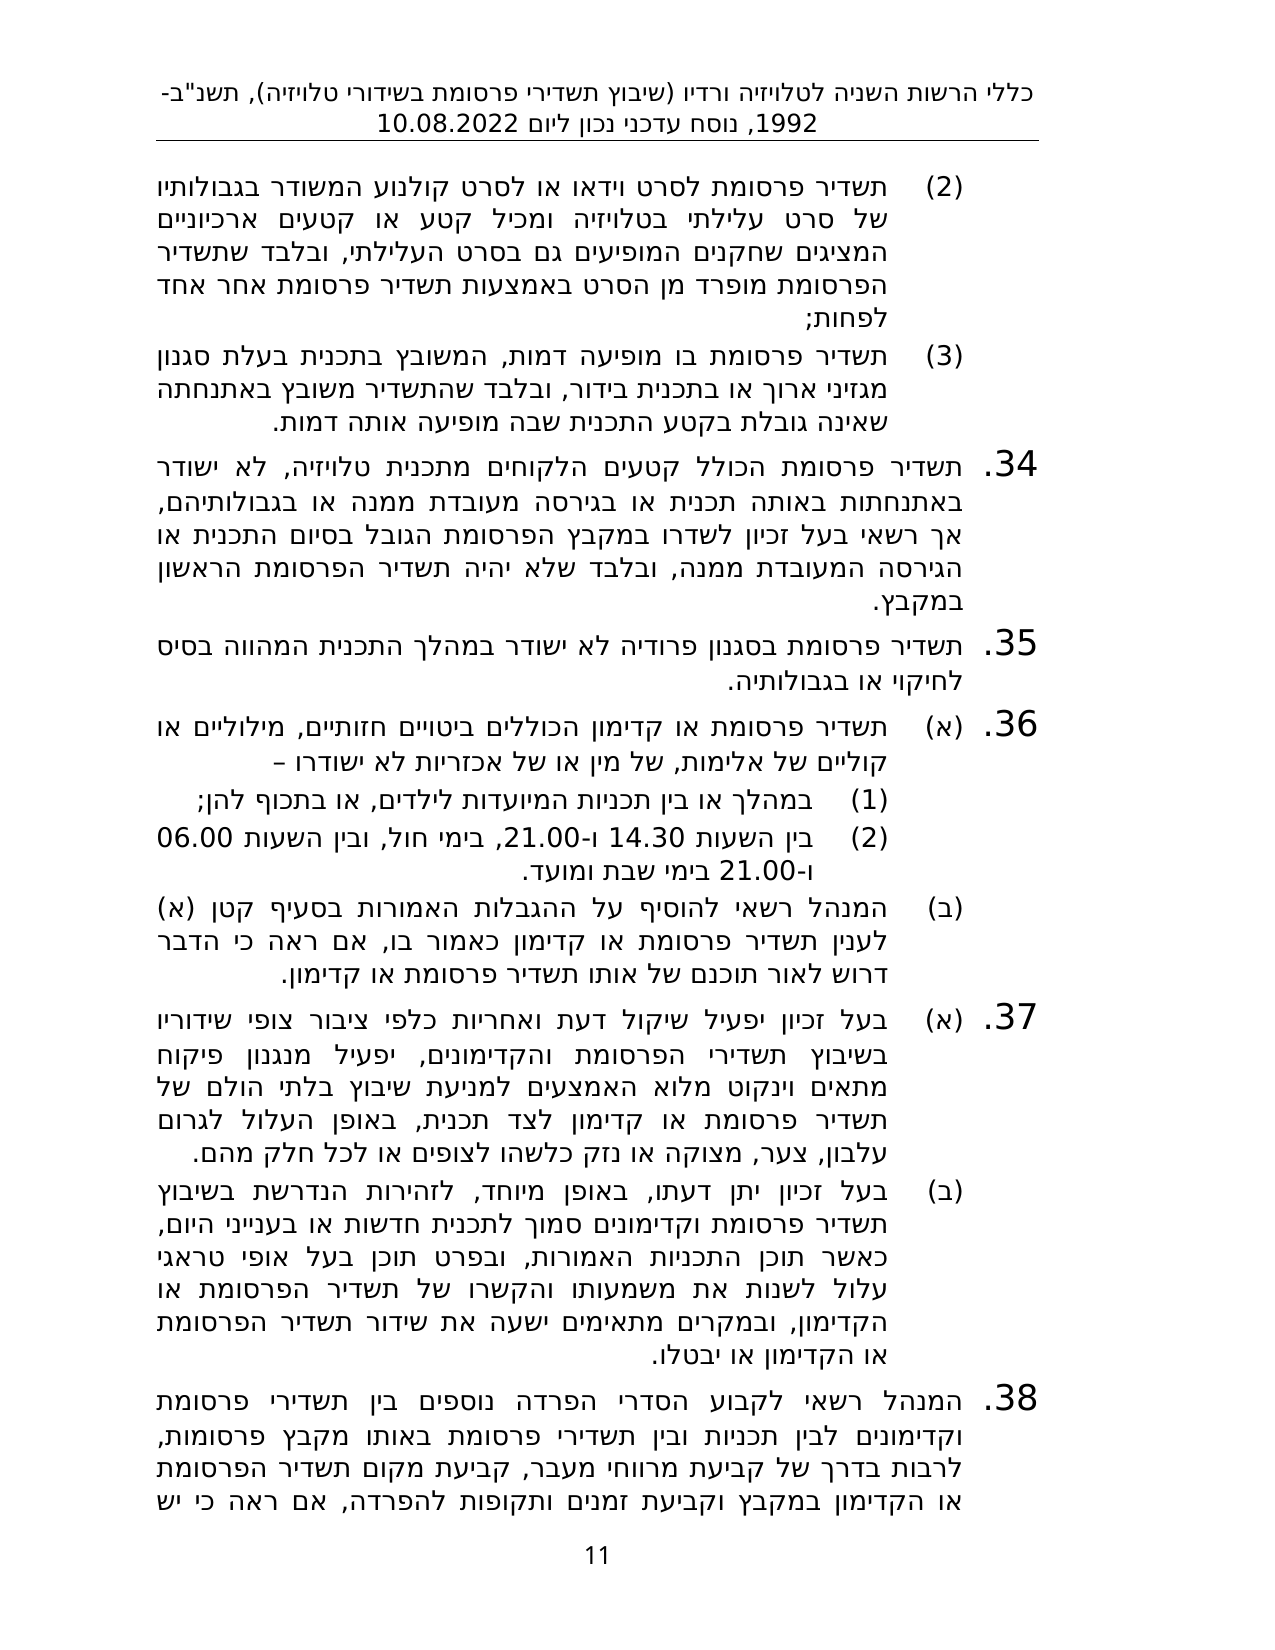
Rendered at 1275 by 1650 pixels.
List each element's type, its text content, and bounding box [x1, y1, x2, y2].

text 37. (א) בעל זכיון יפעיל שיקול דעת ואחריות כלפי ציבור צופי שידוריו בשיבוץ תשדירי הפרסומת והקדימונים, יפעיל מנגנון פיקוח מתאים וינקוט מלוא האמצעים למניעת שיבוץ בלתי הולם של תשדיר פרסומת או קדימון לצד תכנית, באופן העלול לגרום עלבון, צער, מצוקה או נזק כלשהו לצופים או לכל חלק מהם. [156, 1257, 1039, 1430]
text (2) בין השעות 14.30 ו-21.00, בימי חול, ובין השעות 06.00 ו-21.00 בימי שבת ומועד. [156, 1083, 889, 1147]
text (1) במהלך או בין תכניות המיועדות לילדים, או בתכוף להן; [156, 1045, 889, 1077]
text 34. תשדיר פרסומת הכולל קטעים הלקוחים מתכנית טלויזיה, לא ישודר באתנחתות באותה תכנית או בגירסה מעובדת ממנה או בגבולותיהם, אך רשאי בעל זכיון לשדרו במקבץ הפרסומת הגובל בסיום התכנית או הגירסה המעובדת ממנה, ובלבד שלא יהיה תשדיר הפרסומת הראשון במקבץ. [156, 705, 1039, 877]
text (1) הופעה, ללא דיבור, של דמות בתשדיר פרסומת, כאשר ברור לצופה שהופעת הדמות אינה מתרחשת באותו מקום או באותה סביבה המוצגים בתכנית; [156, 328, 964, 426]
text 33. על אף האמור בסעיפים 31 ו-32, לא תחול חובת הפרדה כאמור על המקרים שלהלן: [156, 248, 1039, 322]
text 36. (א) תשדיר פרסומת או קדימון הכוללים ביטויים חזותיים, מילוליים או קוליים של אלימות, של מין או של אכזריות לא ישודרו – [156, 964, 1039, 1038]
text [156, 177, 964, 241]
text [156, 1436, 964, 1534]
text (2) תשדיר פרסומת לסרט וידאו או לסרט קולנוע המשודר בגבולותיו של סרט עלילתי בטלויזיה ומכיל קטע או קטעים ארכיוניים המציגים שחקנים המופיעים גם בסרט העלילתי, ובלבד שתשדיר הפרסומת מופרד מן הסרט באמצעות תשדיר פרסומת אחר אחד לפחות; [156, 432, 964, 595]
text (ב) המנהל רשאי להוסיף על ההגבלות האמורות בסעיף קטן (א) לענין תשדיר פרסומת או קדימון כאמור בו, אם ראה כי הדבר דרוש לאור תוכנם של אותו תשדיר פרסומת או קדימון. [156, 1154, 964, 1251]
text 35. תשדיר פרסומת בסגנון פרודיה לא ישודר במהלך התכנית המהווה בסיס לחיקוי או בגבולותיה. [156, 884, 1039, 958]
text (3) תשדיר פרסומת בו מופיעה דמות, המשובץ בתכנית בעלת סגנון מגזיני ארוך או בתכנית בידור, ובלבד שהתשדיר משובץ באתנחתה שאינה גובלת בקטע התכנית שבה מופיעה אותה דמות. [156, 601, 964, 698]
